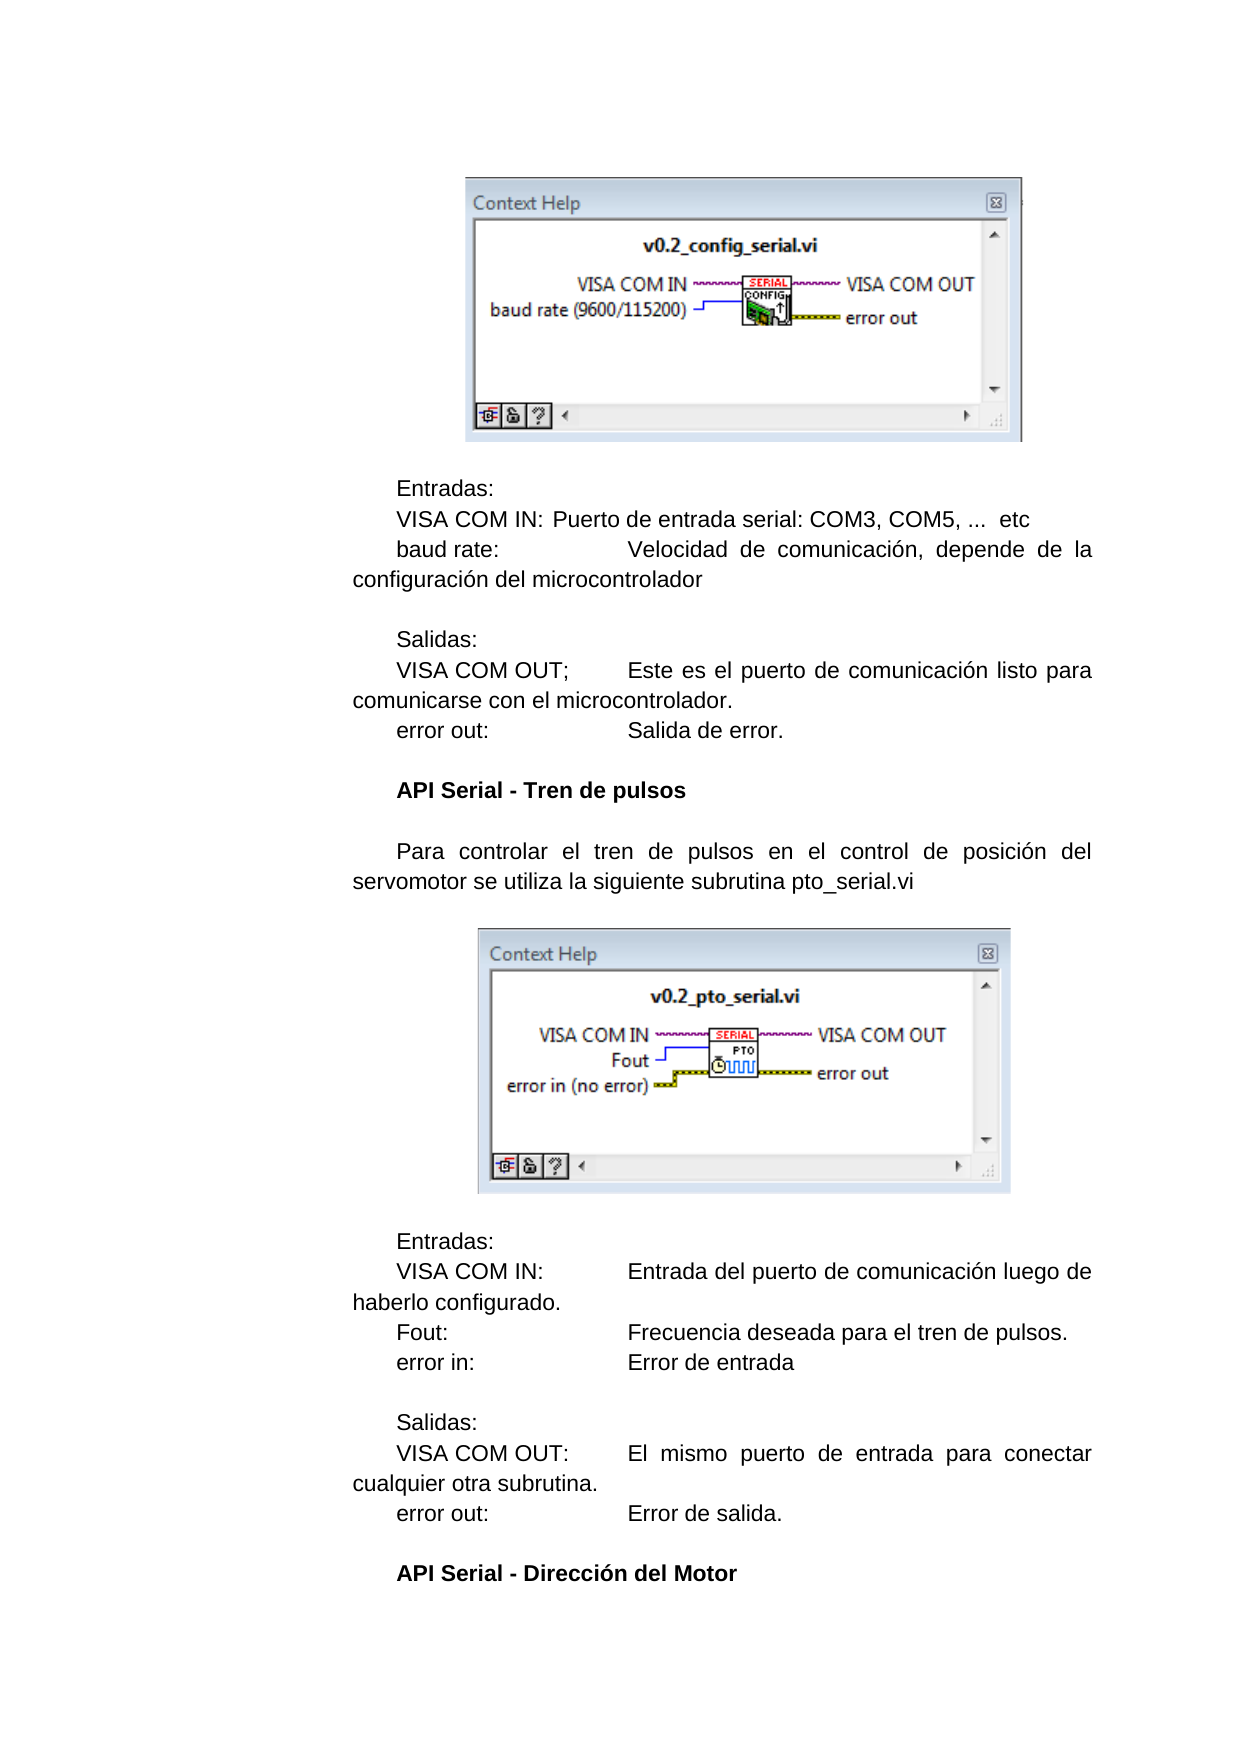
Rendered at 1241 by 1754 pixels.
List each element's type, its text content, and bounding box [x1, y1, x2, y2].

text error out: Error de salida. [352, 1500, 1092, 1526]
text API Serial - Tren de pulsos [352, 777, 1092, 804]
text Salidas: [352, 1409, 1092, 1436]
text Salidas: [352, 626, 1092, 653]
text Entradas: [352, 1228, 1092, 1254]
text error out: Salida de error. [352, 717, 1092, 743]
text Para controlar el tren de pulsos en el control de posición del servomotor se utiliza la siguiente subrutina pto_serial.vi [352, 838, 1092, 894]
text VISA COM IN: Puerto de entrada serial: COM3, COM5, ... etc [352, 506, 1092, 532]
text Entradas: [352, 475, 1092, 502]
text VISA COM OUT; Este es el puerto de comunicación listo para comunicarse con el microcontrolador. [352, 657, 1092, 713]
text API Serial - Dirección del Motor [352, 1560, 1092, 1587]
text baud rate: Velocidad de comunicación, depende de la configuración del microcontrolador [352, 536, 1092, 592]
text error in: Error de entrada [352, 1349, 1092, 1375]
picture [465, 177, 1024, 442]
text VISA COM OUT: El mismo puerto de entrada para conectar cualquier otra subrutina. [352, 1439, 1092, 1496]
picture [477, 928, 1011, 1194]
text Fout: Frecuencia deseada para el tren de pulsos. [352, 1319, 1092, 1345]
text VISA COM IN: Entrada del puerto de comunicación luego de haberlo configurado. [352, 1258, 1092, 1315]
